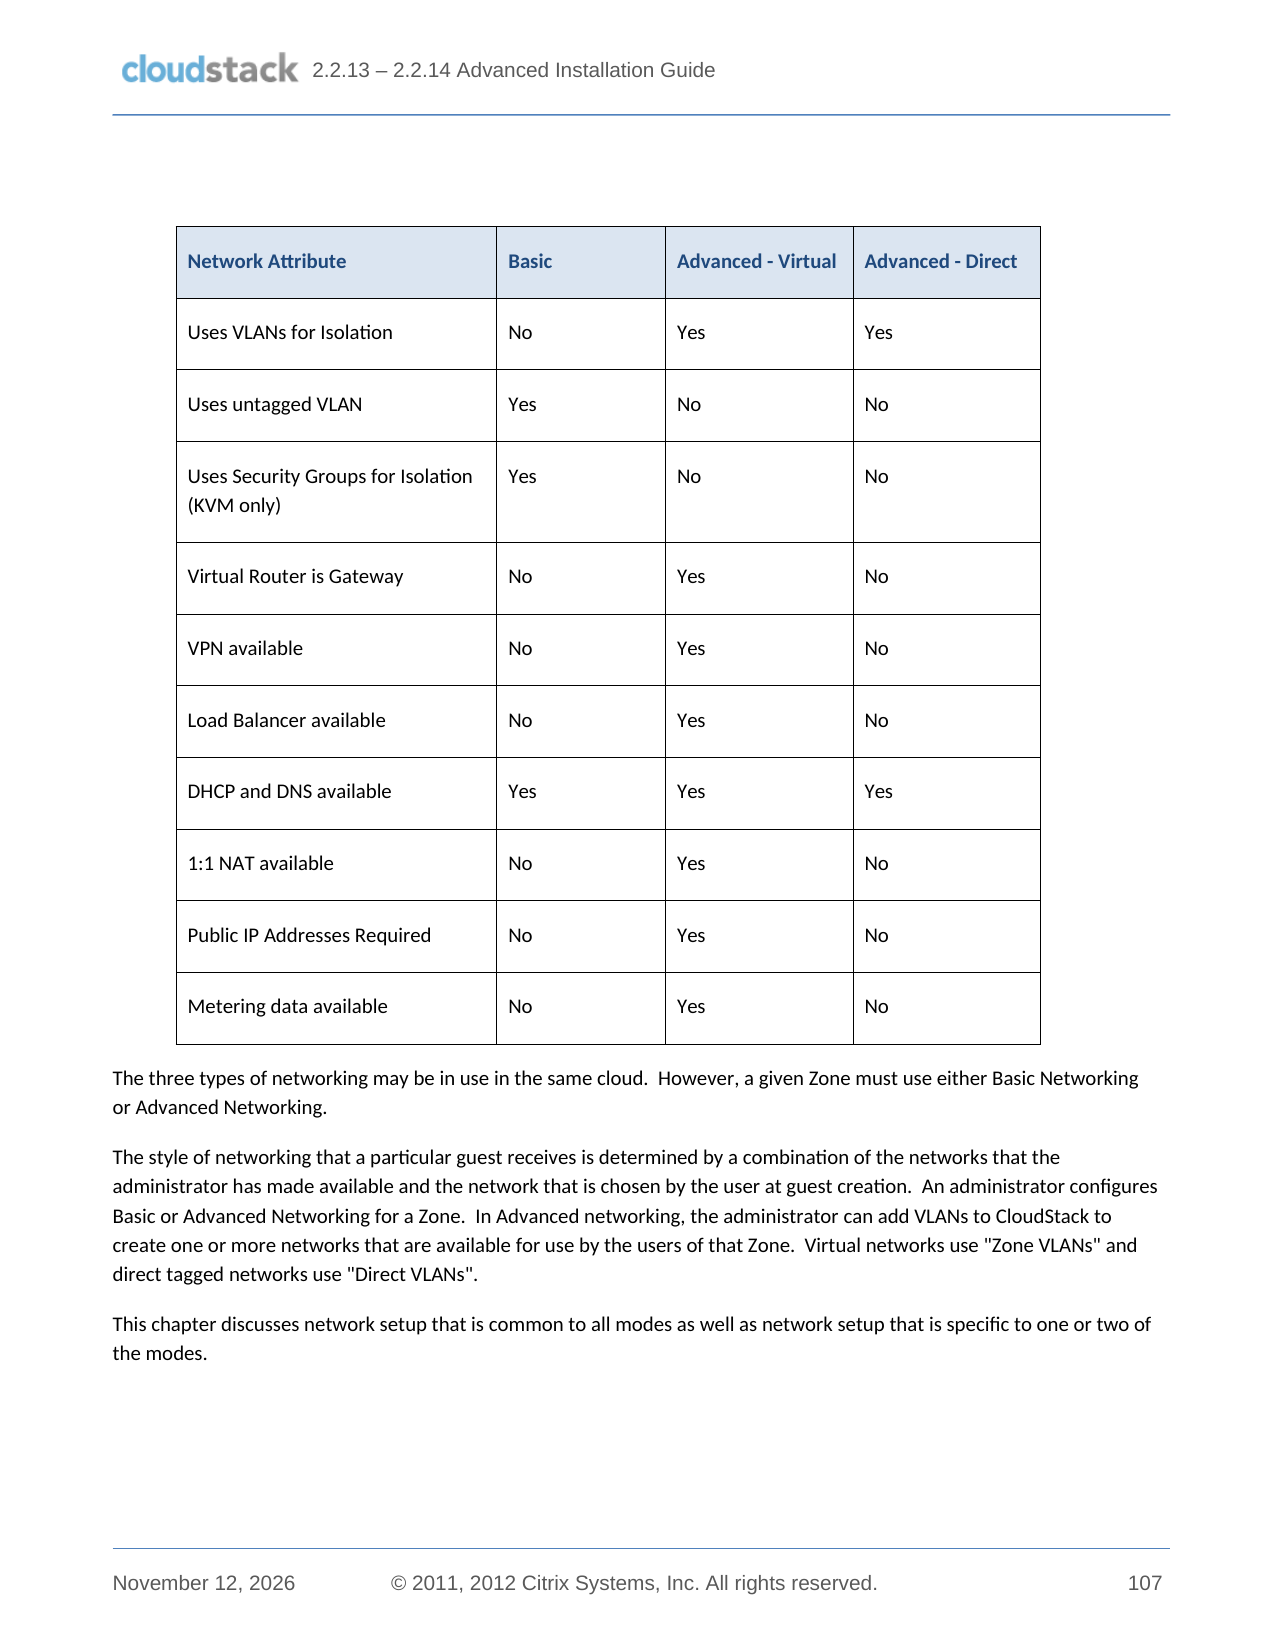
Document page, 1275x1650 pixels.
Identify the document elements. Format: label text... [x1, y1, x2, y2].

table_cell 1:1 NAT available [177, 830, 496, 900]
table_cell Uses VLANs for Isolation [177, 299, 496, 369]
table_cell VPN available [177, 615, 496, 685]
table_cell Yes [497, 370, 665, 441]
table_cell Load Balancer available [177, 686, 496, 757]
table_cell No [497, 973, 665, 1043]
table_cell Yes [666, 543, 853, 613]
table_cell No [854, 615, 1040, 685]
table_cell Metering data available [177, 973, 496, 1043]
table_cell Yes [666, 299, 853, 369]
table_cell No [854, 370, 1040, 441]
table_cell No [497, 830, 665, 900]
table_cell Uses untagged VLAN [177, 370, 496, 441]
table_header Advanced - Virtual [666, 227, 853, 298]
text The three types of networking may be in use in the same cloud. However, a given Zone must use either Basic Networking or Advanced Networking. [112, 1065, 1162, 1120]
table_cell Yes [666, 758, 853, 828]
table_cell No [497, 299, 665, 369]
table_header Network Attribute [177, 227, 496, 298]
table_header Basic [497, 227, 665, 298]
table_cell No [497, 686, 665, 757]
table_cell Yes [666, 686, 853, 757]
table_cell Yes [497, 758, 665, 828]
table_cell No [854, 973, 1040, 1043]
table_cell No [497, 901, 665, 972]
table_cell Yes [666, 973, 853, 1043]
table_cell Uses Security Groups for Isolation (KVM only) [177, 442, 496, 542]
picture [112, 45, 312, 95]
table_header Advanced - Direct [854, 227, 1040, 298]
table_cell No [666, 442, 853, 542]
table_cell Public IP Addresses Required [177, 901, 496, 972]
table_cell No [497, 615, 665, 685]
table_cell Yes [497, 442, 665, 542]
table_cell No [854, 442, 1040, 542]
table_cell No [854, 543, 1040, 613]
table_cell No [666, 370, 853, 441]
table_cell Yes [854, 758, 1040, 828]
table_cell No [497, 543, 665, 613]
text The style of networking that a particular guest receives is determined by a combination of the networks that the administrator has made available and the network that is chosen by the user at guest creation. An administrator configures Basic or Advanced Networking for a Zone. In Advanced networking, the administrator can add VLANs to CloudStack to create one or more networks that are available for use by the users of that Zone. Virtual networks use "Zone VLANs" and direct tagged networks use "Direct VLANs". [112, 1144, 1162, 1287]
table_cell No [854, 830, 1040, 900]
text This chapter discusses network setup that is common to all modes as well as network setup that is specific to one or two of the modes. [112, 1311, 1162, 1366]
table_cell No [854, 901, 1040, 972]
table_cell Yes [666, 615, 853, 685]
table_cell DHCP and DNS available [177, 758, 496, 828]
table_cell Yes [666, 901, 853, 972]
table_cell Yes [666, 830, 853, 900]
table_cell Yes [854, 299, 1040, 369]
table_cell Virtual Router is Gateway [177, 543, 496, 613]
table_cell No [854, 686, 1040, 757]
